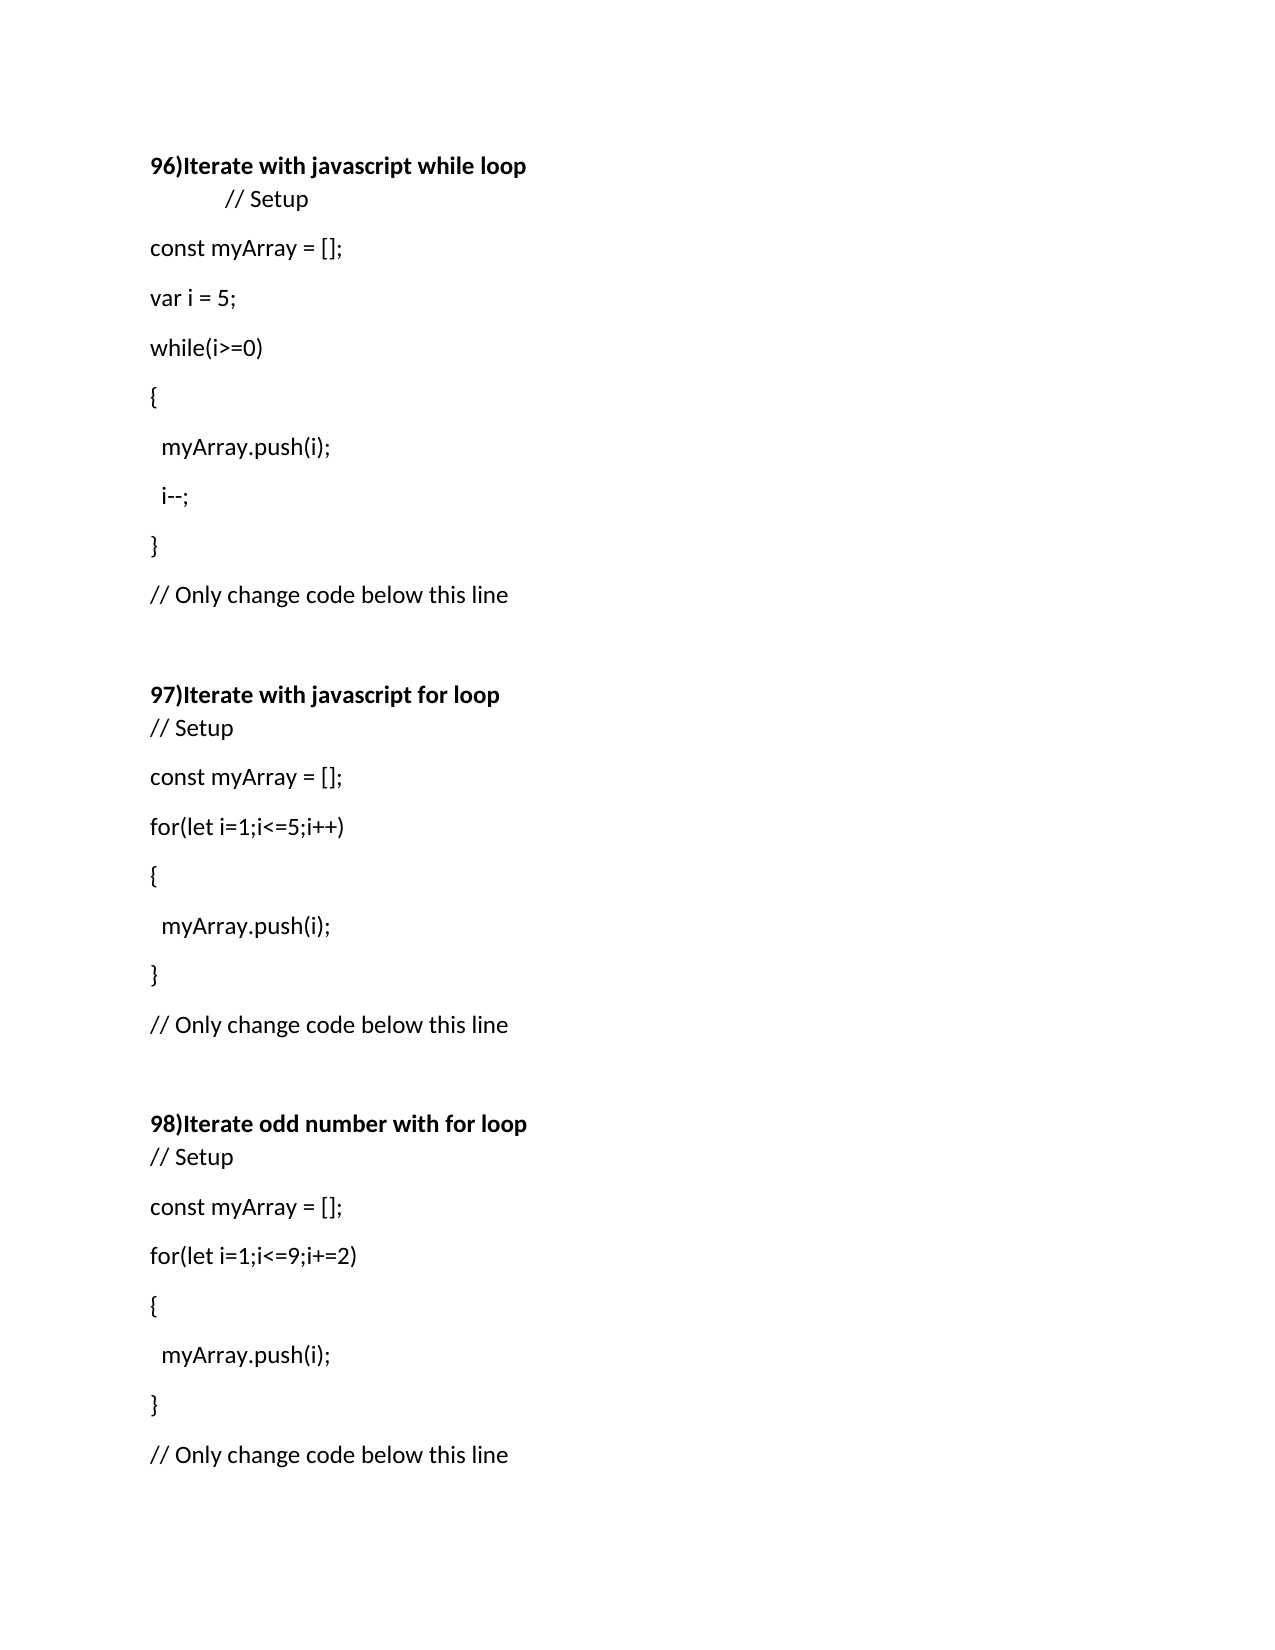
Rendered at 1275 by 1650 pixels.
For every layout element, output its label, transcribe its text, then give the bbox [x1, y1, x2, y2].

text while(i>=0) [150, 332, 1125, 362]
text var i = 5; [150, 282, 1125, 313]
text for(let i=1;i<=5;i++) [150, 811, 1125, 841]
text { [150, 1290, 1125, 1321]
text } [150, 1389, 1125, 1420]
text i--; [150, 480, 1125, 511]
text { [150, 381, 1125, 412]
text // Only change code below this line [150, 1439, 1125, 1469]
text for(let i=1;i<=9;i+=2) [150, 1240, 1125, 1271]
text myArray.push(i); [150, 910, 1125, 941]
text 97)Iterate with javascript for loop // Setup [150, 679, 1125, 742]
text const myArray = []; [150, 761, 1125, 792]
text } [150, 530, 1125, 561]
text } [150, 959, 1125, 990]
text { [150, 860, 1125, 891]
text // Only change code below this line [150, 579, 1125, 610]
text 96)Iterate with javascript while loop // Setup [150, 150, 1125, 213]
text myArray.push(i); [150, 431, 1125, 461]
text myArray.push(i); [150, 1339, 1125, 1370]
text 98)Iterate odd number with for loop // Setup [150, 1108, 1125, 1172]
text // Only change code below this line [150, 1009, 1125, 1040]
text const myArray = []; [150, 232, 1125, 263]
text const myArray = []; [150, 1191, 1125, 1221]
